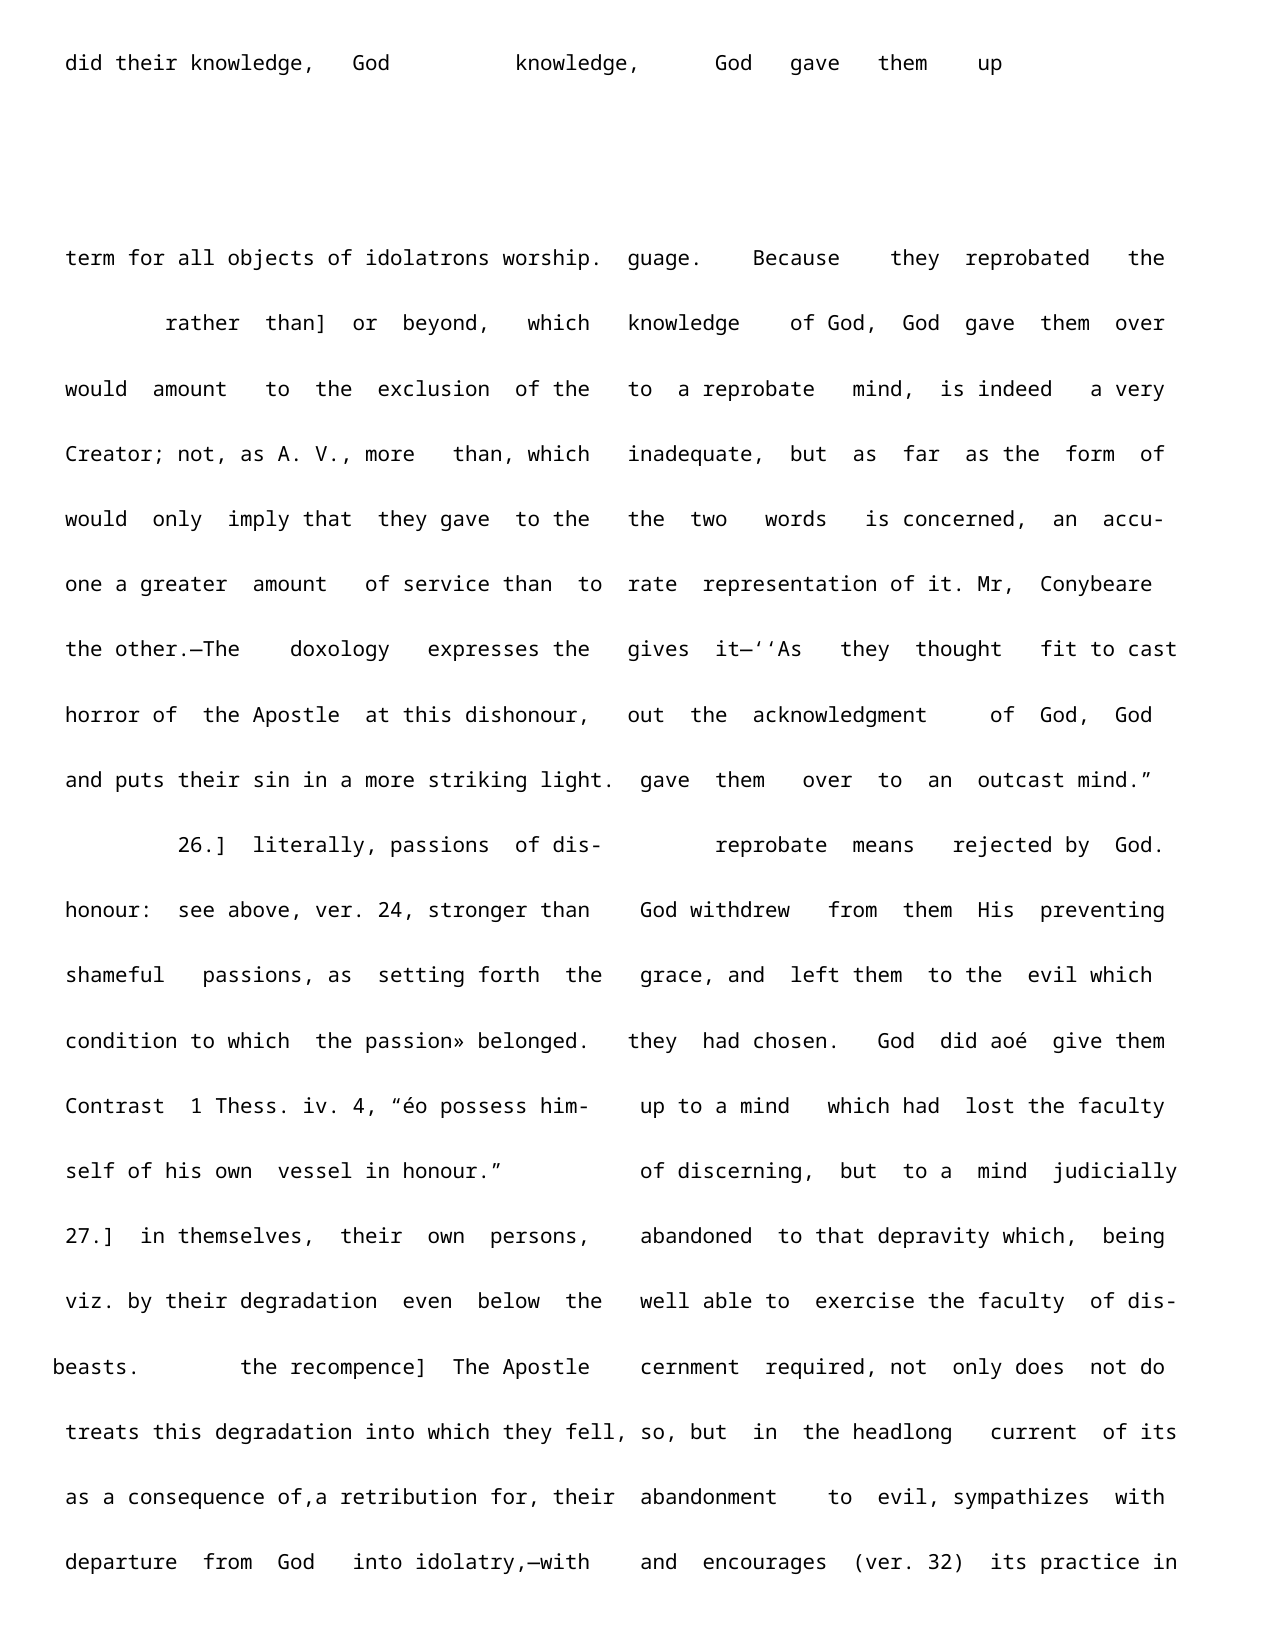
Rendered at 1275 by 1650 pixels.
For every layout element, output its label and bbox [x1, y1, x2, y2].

text [15, 15, 1260, 1608]
